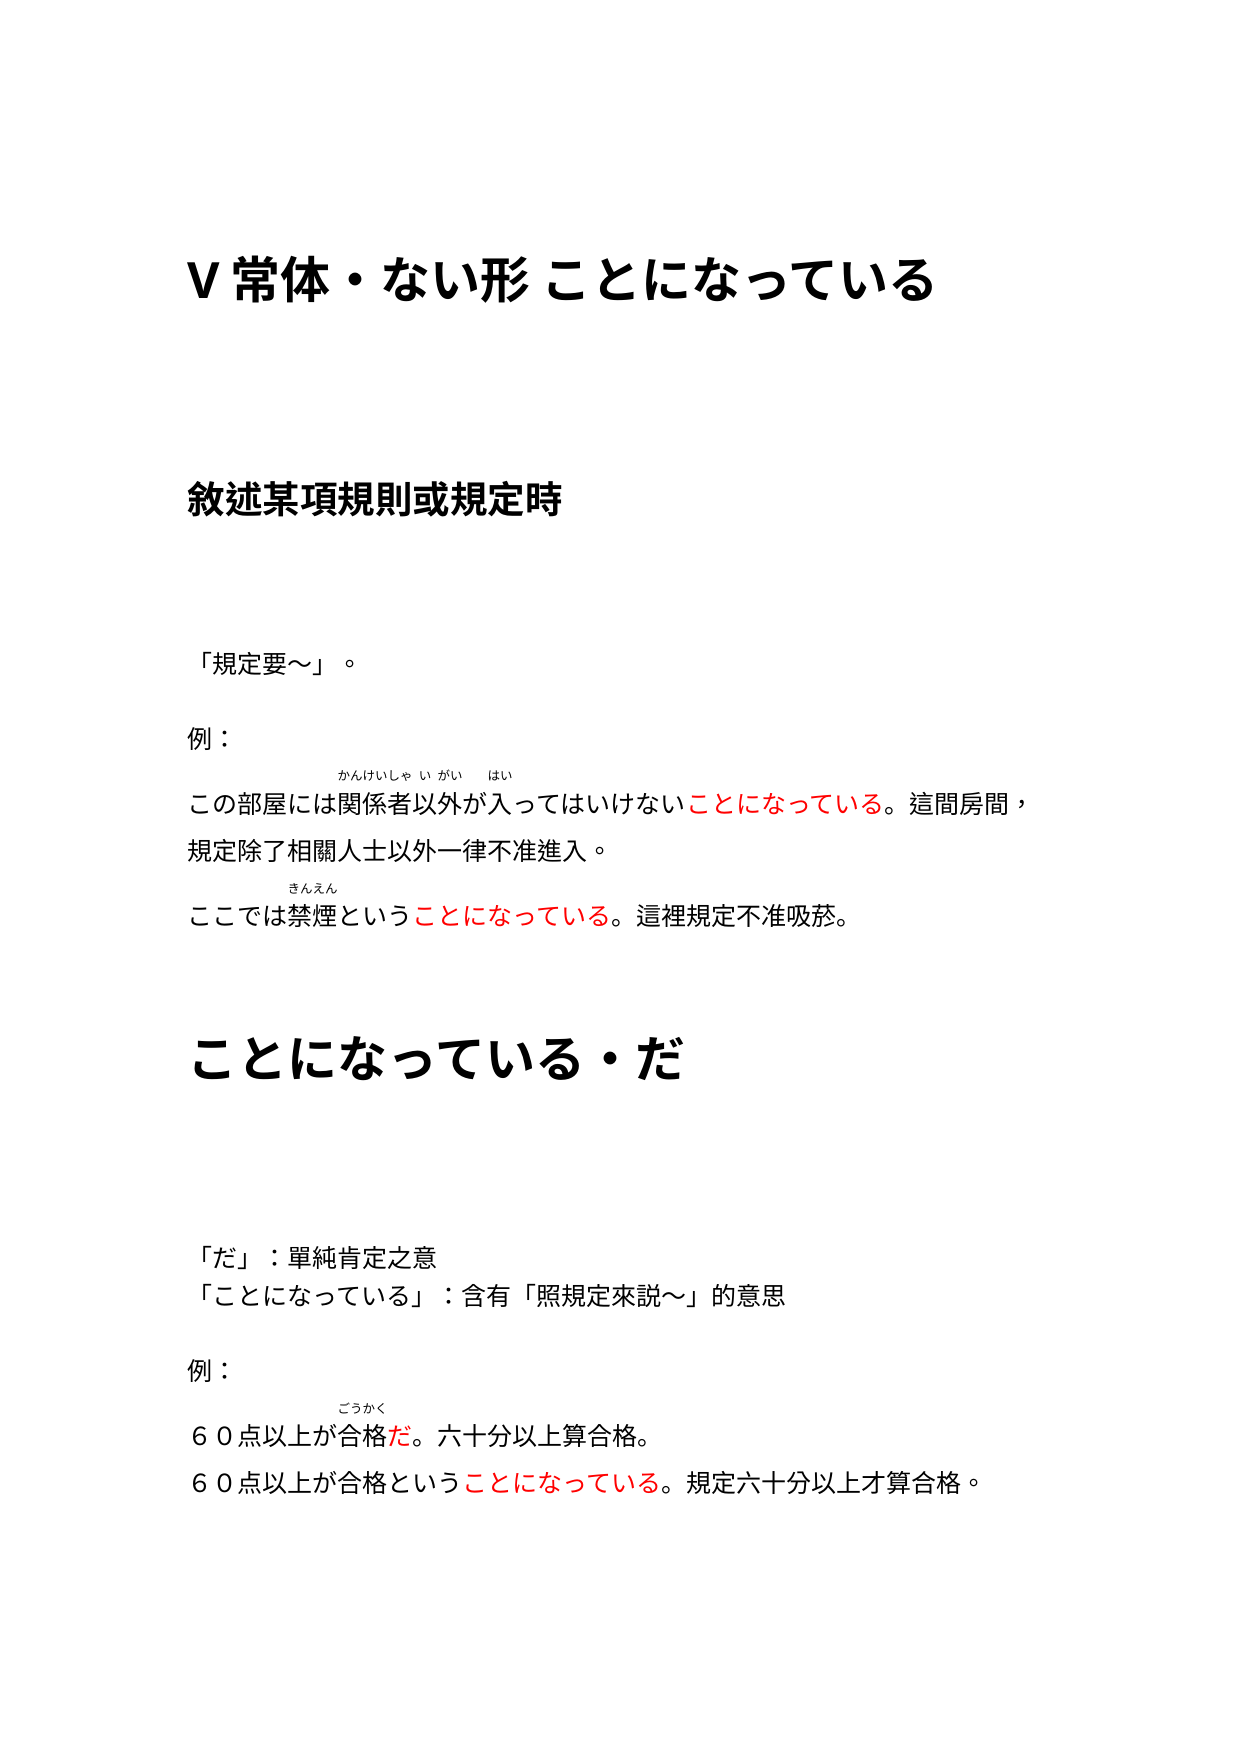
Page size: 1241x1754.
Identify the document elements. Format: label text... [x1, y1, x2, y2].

text ６０点以上が合格ということになっている。規定六十分以上才算合格。 [187, 1463, 1053, 1501]
text ６０点以上がだ。六十分以上算合格。 [187, 1388, 1053, 1463]
text 例： [187, 718, 1053, 756]
text 「だ」：單純肯定之意 [187, 1238, 1053, 1276]
text 例： [187, 1351, 1053, 1388]
text 「ことになっている」：含有「照規定來説～」的意思 [187, 1276, 1053, 1313]
text ここではということになっている。這裡規定不准吸菸。 [187, 868, 1053, 943]
subtitle ことになっている・だ [187, 1018, 1053, 1093]
text 「規定要～」。 [187, 643, 1053, 681]
subtitle 敘述某項規則或規定時 [187, 460, 1053, 535]
subtitle V常体・ない形 ことになっている [187, 239, 1053, 314]
text この部屋にはがってはいけないことになっている。這間房間，規定除了相關人士以外一律不准進入。 [187, 756, 1053, 868]
